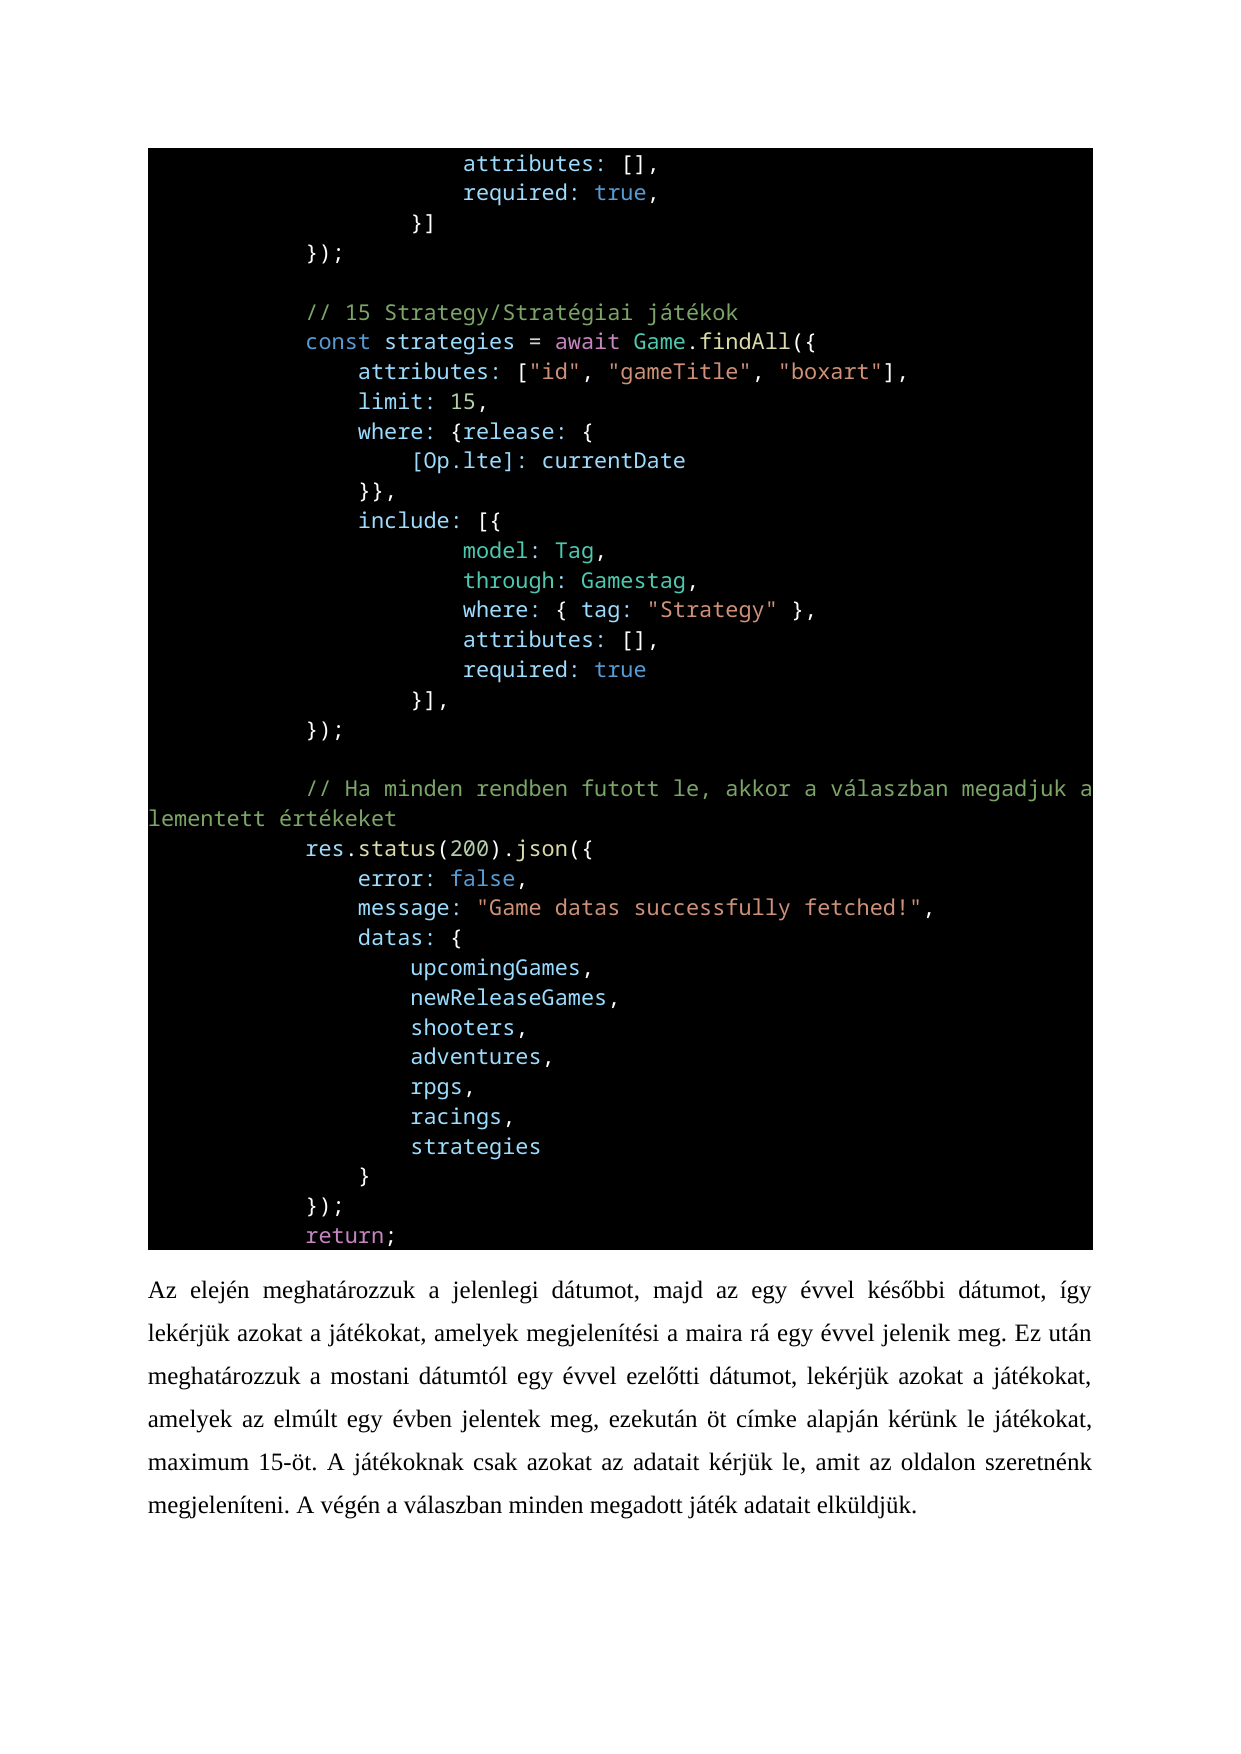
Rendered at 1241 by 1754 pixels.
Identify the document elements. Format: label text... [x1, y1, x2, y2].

text Az elején meghatározzuk a jelenlegi dátumot, majd az egy évvel későbbi dátumot, így lekérjük azokat a játékokat, amelyek megjelenítési a maira rá egy évvel jelenik meg. Ez után meghatározzuk a mostani dátumtól egy évvel ezelőtti dátumot, lekérjük azokat a játékokat, amelyek az elmúlt egy évben jelentek meg, ezekután öt címke alapján kérünk le játékokat, maximum 15-öt. A játékoknak csak azokat az adatait kérjük le, amit az oldalon szeretnénk megjeleníteni. A végén a válaszban minden megadott játék adatait elküldjük. [148, 1275, 1093, 1519]
text datas: { [148, 922, 1093, 952]
text }); [148, 1190, 1093, 1220]
text }], [148, 684, 1093, 714]
text }); [148, 714, 1093, 743]
text required: true, [148, 177, 1093, 207]
text res.status(200).json({ [148, 833, 1093, 863]
text }] [148, 207, 1093, 237]
text required: true [148, 654, 1093, 684]
text error: false, [148, 863, 1093, 892]
text message: "Game datas successfully fetched!", [148, 892, 1093, 922]
text model: Tag, [148, 535, 1093, 565]
text [Op.lte]: currentDate [148, 446, 1093, 475]
text rpgs, [148, 1071, 1093, 1101]
text where: {release: { [148, 416, 1093, 446]
text limit: 15, [148, 386, 1093, 416]
text // Ha minden rendben futott le, akkor a válaszban megadjuk a lementett értékeket [148, 773, 1093, 833]
text // 15 Strategy/Stratégiai játékok [148, 297, 1093, 326]
text strategies [148, 1131, 1093, 1161]
text where: { tag: "Strategy" }, [148, 594, 1093, 624]
text shooters, [148, 1012, 1093, 1041]
text attributes: [], [148, 148, 1093, 177]
text }); [148, 237, 1093, 267]
text adventures, [148, 1041, 1093, 1071]
text racings, [148, 1101, 1093, 1131]
text newReleaseGames, [148, 982, 1093, 1012]
text const strategies = await Game.findAll({ [148, 326, 1093, 356]
text through: Gamestag, [148, 565, 1093, 594]
text include: [{ [148, 505, 1093, 535]
text } [148, 1161, 1093, 1190]
text }}, [148, 475, 1093, 505]
text attributes: ["id", "gameTitle", "boxart"], [148, 356, 1093, 386]
text attributes: [], [148, 624, 1093, 654]
text return; [148, 1220, 1093, 1250]
text upcomingGames, [148, 952, 1093, 982]
